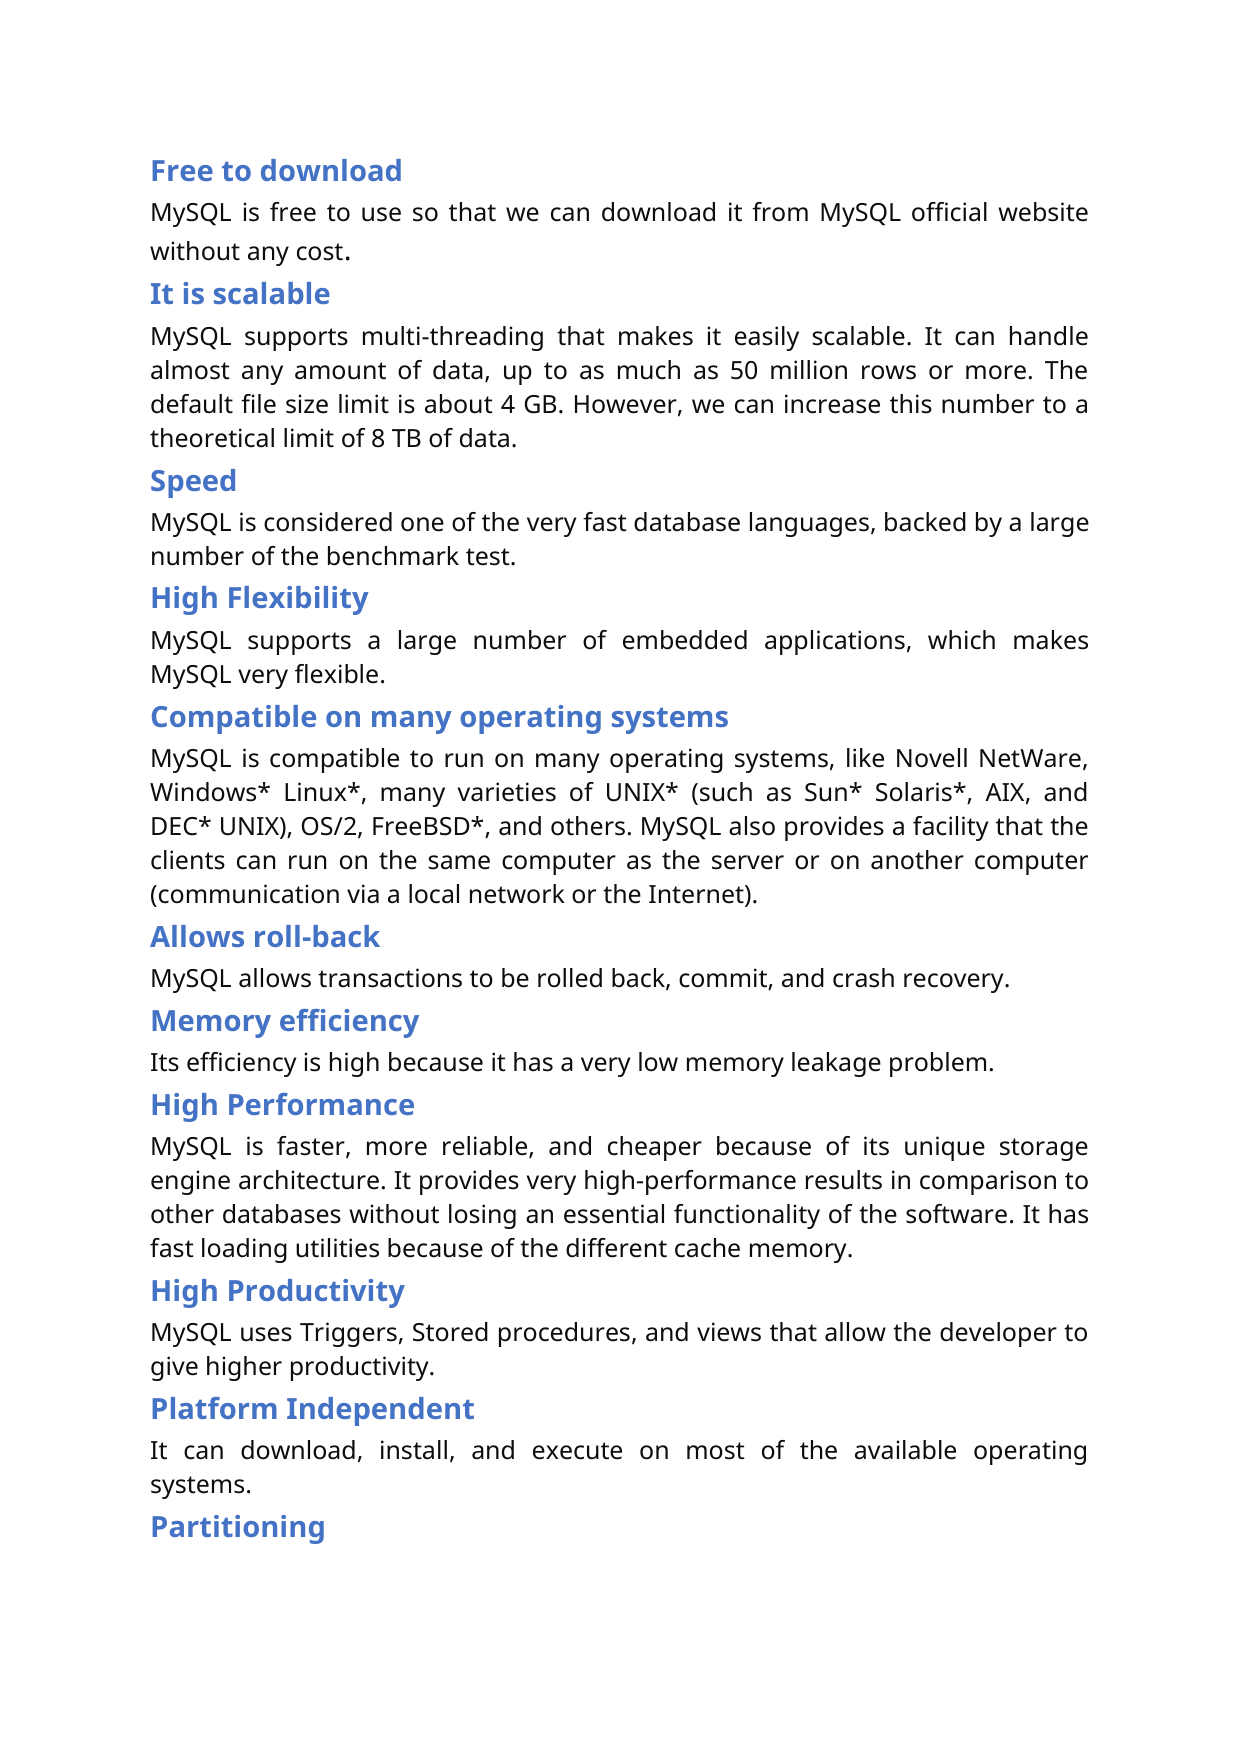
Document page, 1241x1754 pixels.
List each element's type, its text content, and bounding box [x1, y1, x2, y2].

text MySQL is free to use so that we can download it from MySQL official website without any cost. [150, 195, 1090, 268]
text Free to download [150, 150, 1090, 190]
text Its efficiency is high because it has a very low memory leakage problem. [150, 1045, 1090, 1079]
text MySQL is considered one of the very fast database languages, backed by a large number of the benchmark test. [150, 504, 1090, 573]
text Partitioning [150, 1506, 1090, 1546]
text MySQL uses Triggers, Stored procedures, and views that allow the developer to give higher productivity. [150, 1315, 1090, 1383]
text High Performance [150, 1084, 1090, 1124]
text MySQL is compatible to run on many operating systems, like Novell NetWare, Windows* Linux*, many varieties of UNIX* (such as Sun* Solaris*, AIX, and DEC* UNIX), OS/2, FreeBSD*, and others. MySQL also provides a facility that the clients can run on the same computer as the server or on another computer (communication via a local network or the Internet). [150, 741, 1090, 911]
text It can download, install, and execute on most of the available operating systems. [150, 1433, 1090, 1501]
text High Productivity [150, 1270, 1090, 1310]
text Allows roll-back [150, 916, 1090, 956]
text MySQL allows transactions to be rolled back, commit, and crash recovery. [150, 961, 1090, 995]
text Compatible on many operating systems [150, 696, 1090, 736]
text Platform Independent [150, 1388, 1090, 1428]
text MySQL is faster, more reliable, and cheaper because of its unique storage engine architecture. It provides very high-performance results in comparison to other databases without losing an essential functionality of the software. It has fast loading utilities because of the different cache memory. [150, 1129, 1090, 1265]
text High Flexibility [150, 578, 1090, 617]
text MySQL supports a large number of embedded applications, which makes MySQL very flexible. [150, 623, 1090, 691]
text Speed [150, 460, 1090, 499]
text It is scalable [150, 274, 1090, 313]
text Memory efficiency [150, 1000, 1090, 1040]
text MySQL supports multi-threading that makes it easily scalable. It can handle almost any amount of data, up to as much as 50 million rows or more. The default file size limit is about 4 GB. However, we can increase this number to a theoretical limit of 8 TB of data. [150, 318, 1090, 455]
